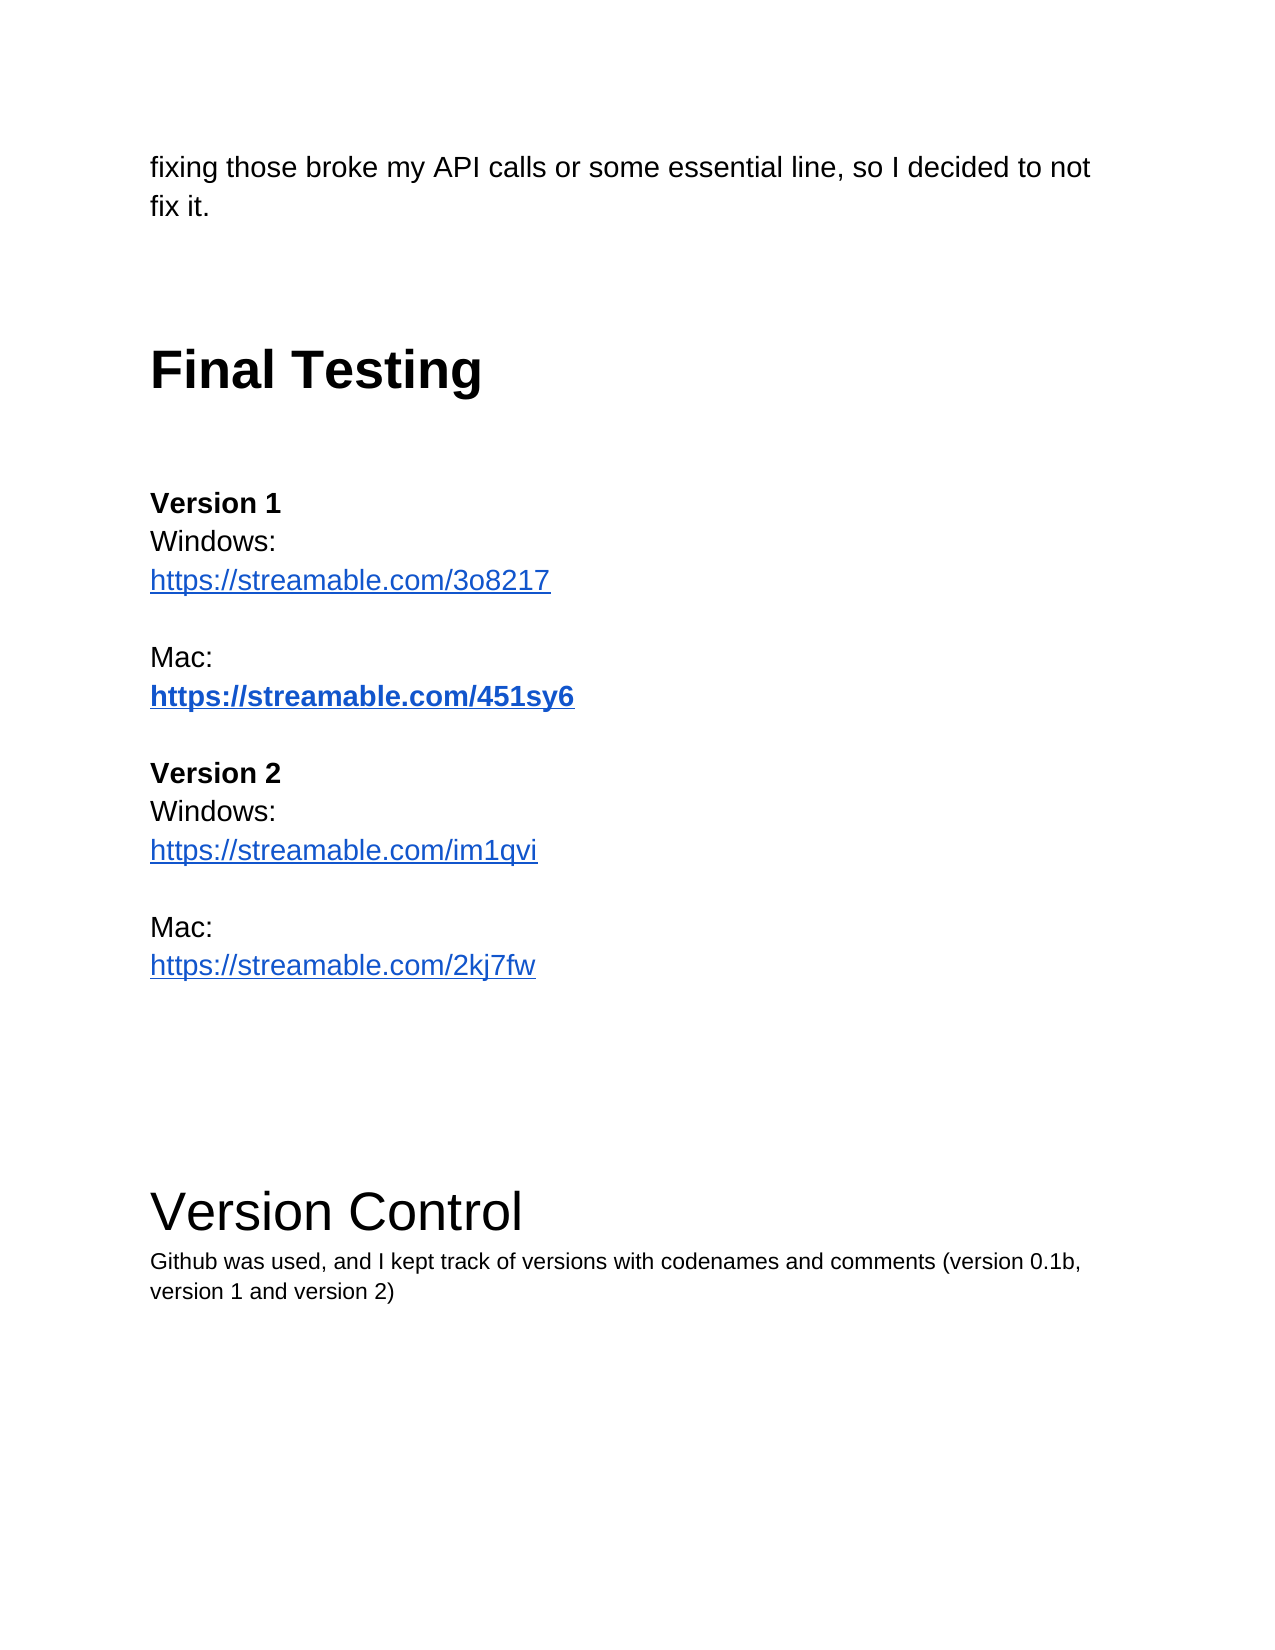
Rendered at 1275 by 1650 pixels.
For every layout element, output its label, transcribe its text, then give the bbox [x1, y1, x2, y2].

text Mac: [150, 601, 1125, 673]
text Version 1 [150, 486, 1125, 519]
text Windows: [150, 794, 1125, 828]
text Mac: [150, 910, 1125, 943]
text https://streamable.com/2kj7fw [150, 948, 1125, 982]
text https://streamable.com/im1qvi [150, 833, 1125, 866]
text https://streamable.com/3o8217 [150, 563, 1125, 596]
text Version 2 [150, 756, 1125, 789]
title Version Control [150, 1179, 1125, 1242]
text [150, 150, 1125, 222]
text Github was used, and I kept track of versions with codenames and comments (version 0.1b, version 1 and version 2) [150, 1248, 1125, 1305]
text Final Testing [150, 337, 1125, 399]
text https://streamable.com/451sy6 [150, 678, 1125, 712]
text Windows: [150, 524, 1125, 558]
